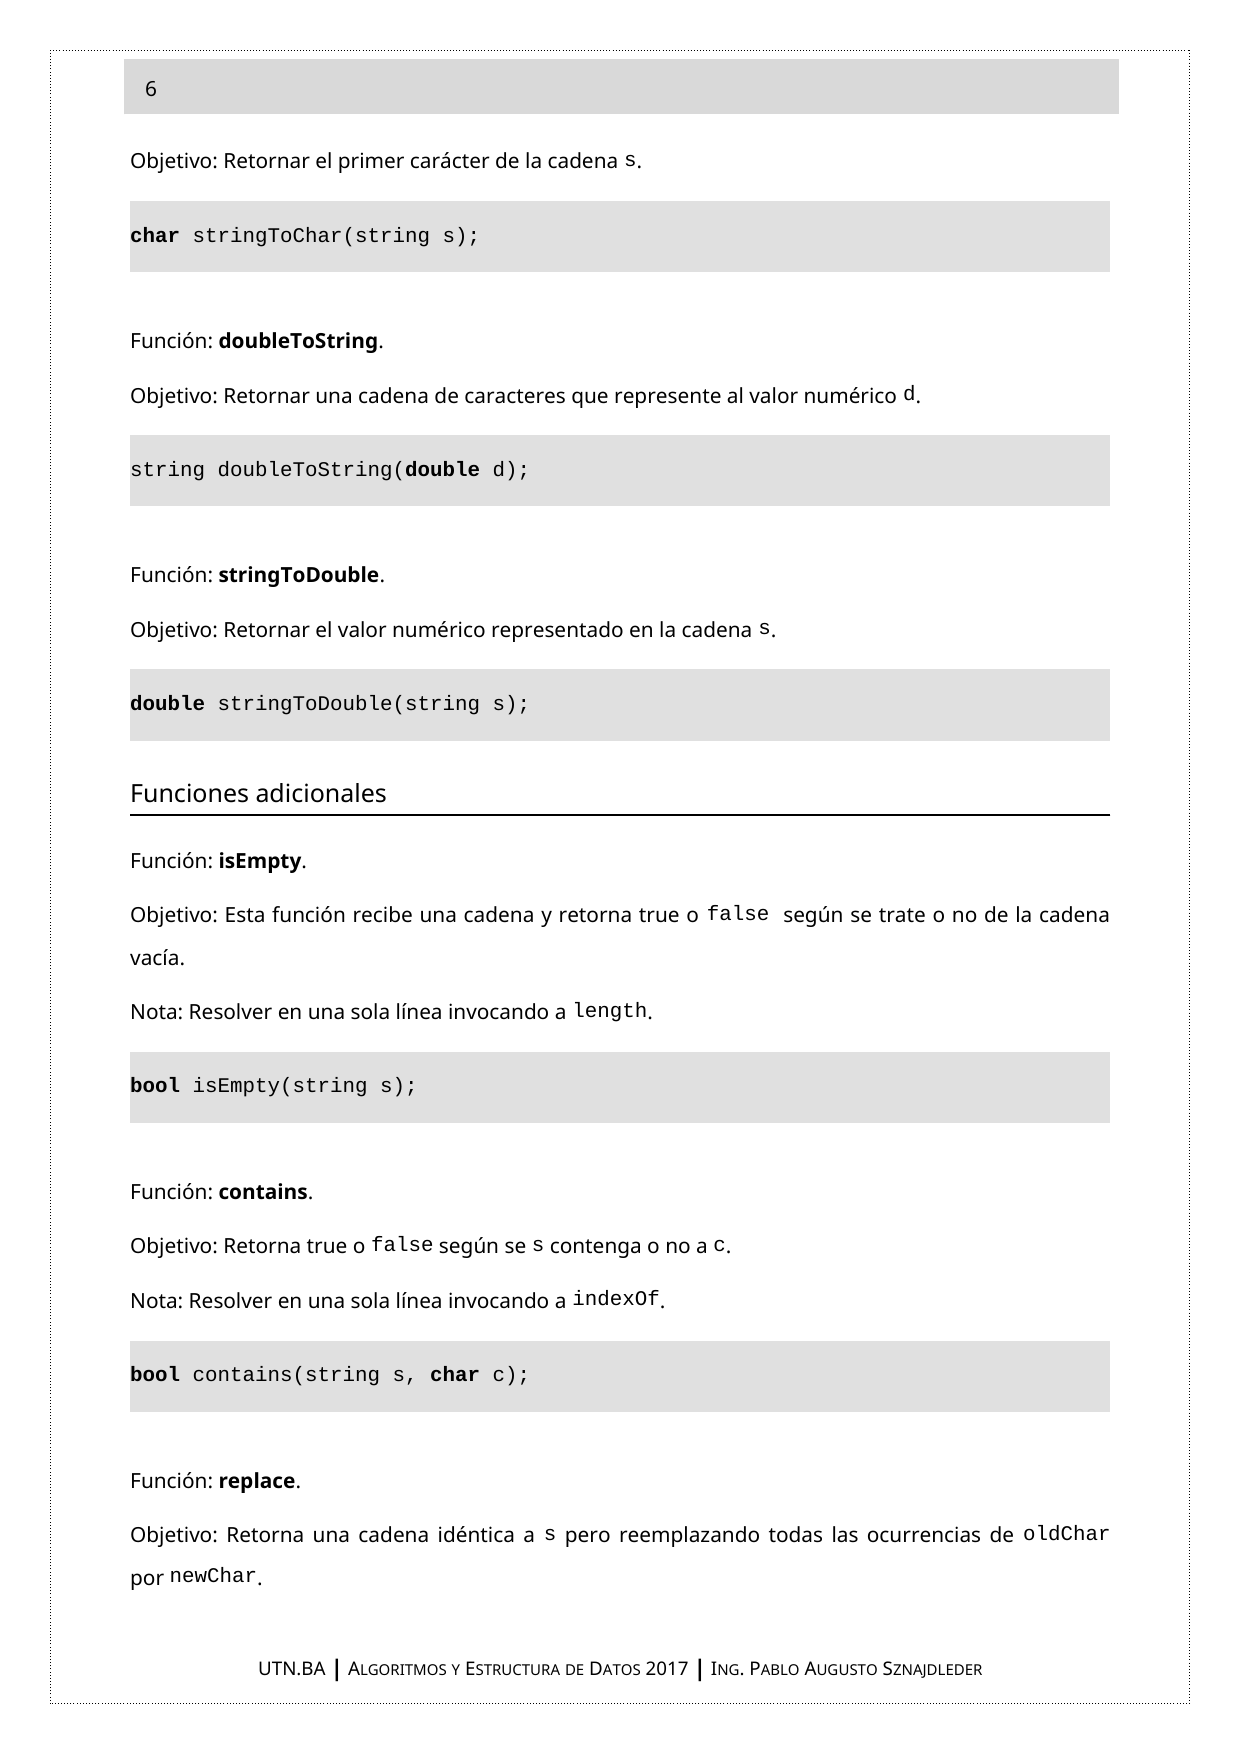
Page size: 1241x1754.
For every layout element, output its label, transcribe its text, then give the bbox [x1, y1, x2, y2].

text Función: contains. [130, 1177, 1110, 1206]
text Objetivo: Esta función recibe una cadena y retorna true o false según se trate o no de la cadena vacía. [130, 900, 1110, 971]
text Función: stringToDouble. [130, 561, 1110, 589]
text bool isEmpty(string s); [130, 1075, 1110, 1099]
text Funciones adicionales [130, 776, 1110, 814]
text string doubleToString(double d); [130, 459, 1110, 483]
text char stringToChar(string s); [130, 225, 1110, 248]
text bool contains(string s, char c); [130, 1364, 1110, 1388]
text Función: isEmpty. [130, 846, 1110, 874]
text Función: replace. [130, 1466, 1110, 1494]
text Objetivo: Retorna true o false según se s contenga o no a c. [130, 1231, 1110, 1260]
text Nota: Resolver en una sola línea invocando a indexOf. [130, 1286, 1110, 1314]
text Nota: Resolver en una sola línea invocando a length. [130, 997, 1110, 1026]
text Objetivo: Retorna una cadena idéntica a s pero reemplazando todas las ocurrencias de oldChar por newChar. [130, 1520, 1110, 1592]
text Objetivo: Retornar una cadena de caracteres que represente al valor numérico d. [130, 381, 1110, 409]
text Objetivo: Retornar el valor numérico representado en la cadena s. [130, 615, 1110, 643]
text Objetivo: Retornar el primer carácter de la cadena s. [130, 146, 1110, 175]
text double stringToDouble(string s); [130, 693, 1110, 717]
text Función: doubleToString. [130, 326, 1110, 355]
